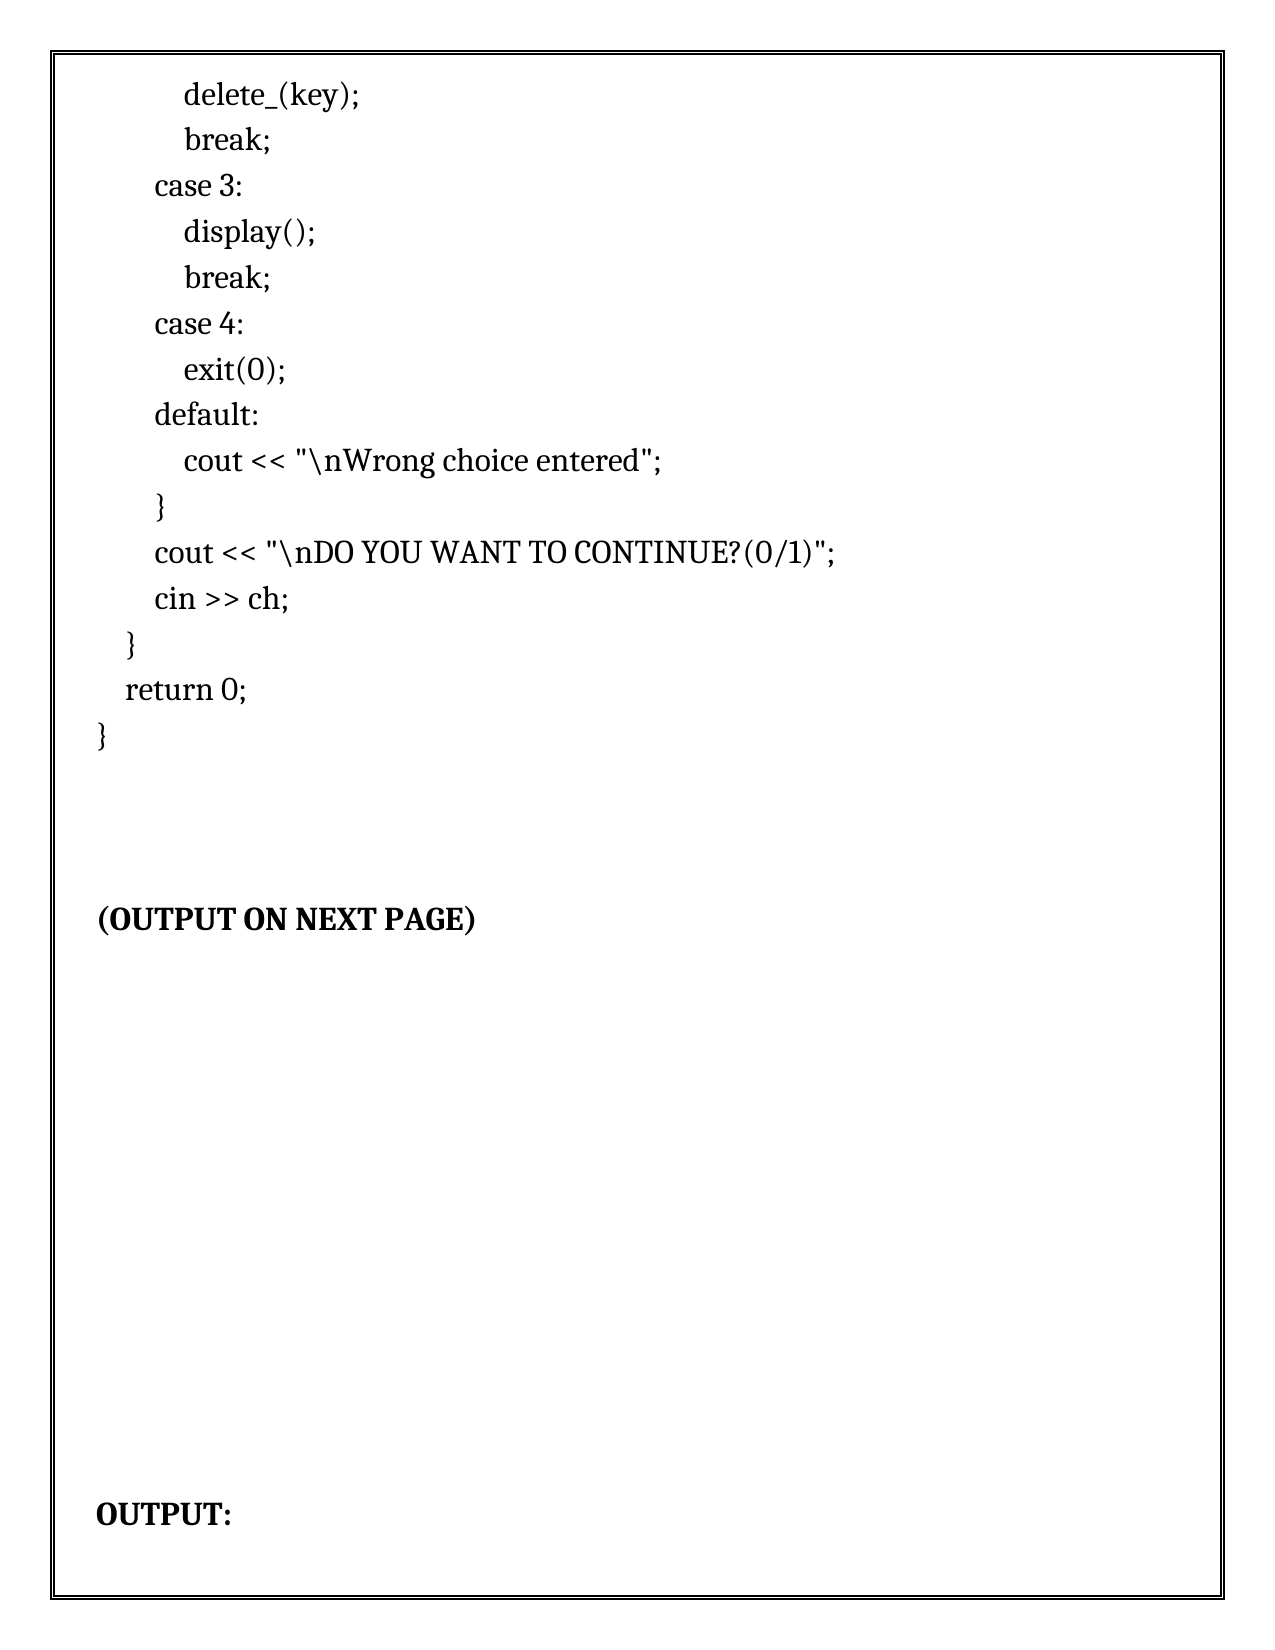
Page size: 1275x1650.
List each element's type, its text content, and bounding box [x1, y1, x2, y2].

text exit(0); [96, 350, 1200, 388]
text cout << "\nWrong choice entered"; [96, 442, 1200, 480]
text } [96, 487, 1200, 526]
text (OUTPUT ON NEXT PAGE) [96, 900, 1200, 938]
text case 4: [96, 304, 1200, 342]
text delete_(key); [96, 75, 1200, 113]
text cout << "\nDO YOU WANT TO CONTINUE?(0/1)"; [96, 533, 1200, 572]
text cin >> ch; [96, 579, 1200, 617]
text return 0; [96, 671, 1200, 709]
text break; [96, 121, 1200, 159]
text case 3: [96, 167, 1200, 205]
text break; [96, 258, 1200, 297]
text OUTPUT: [96, 1496, 1200, 1534]
text display(); [96, 212, 1200, 251]
text } [96, 717, 1200, 755]
text default: [96, 396, 1200, 434]
text } [96, 625, 1200, 663]
